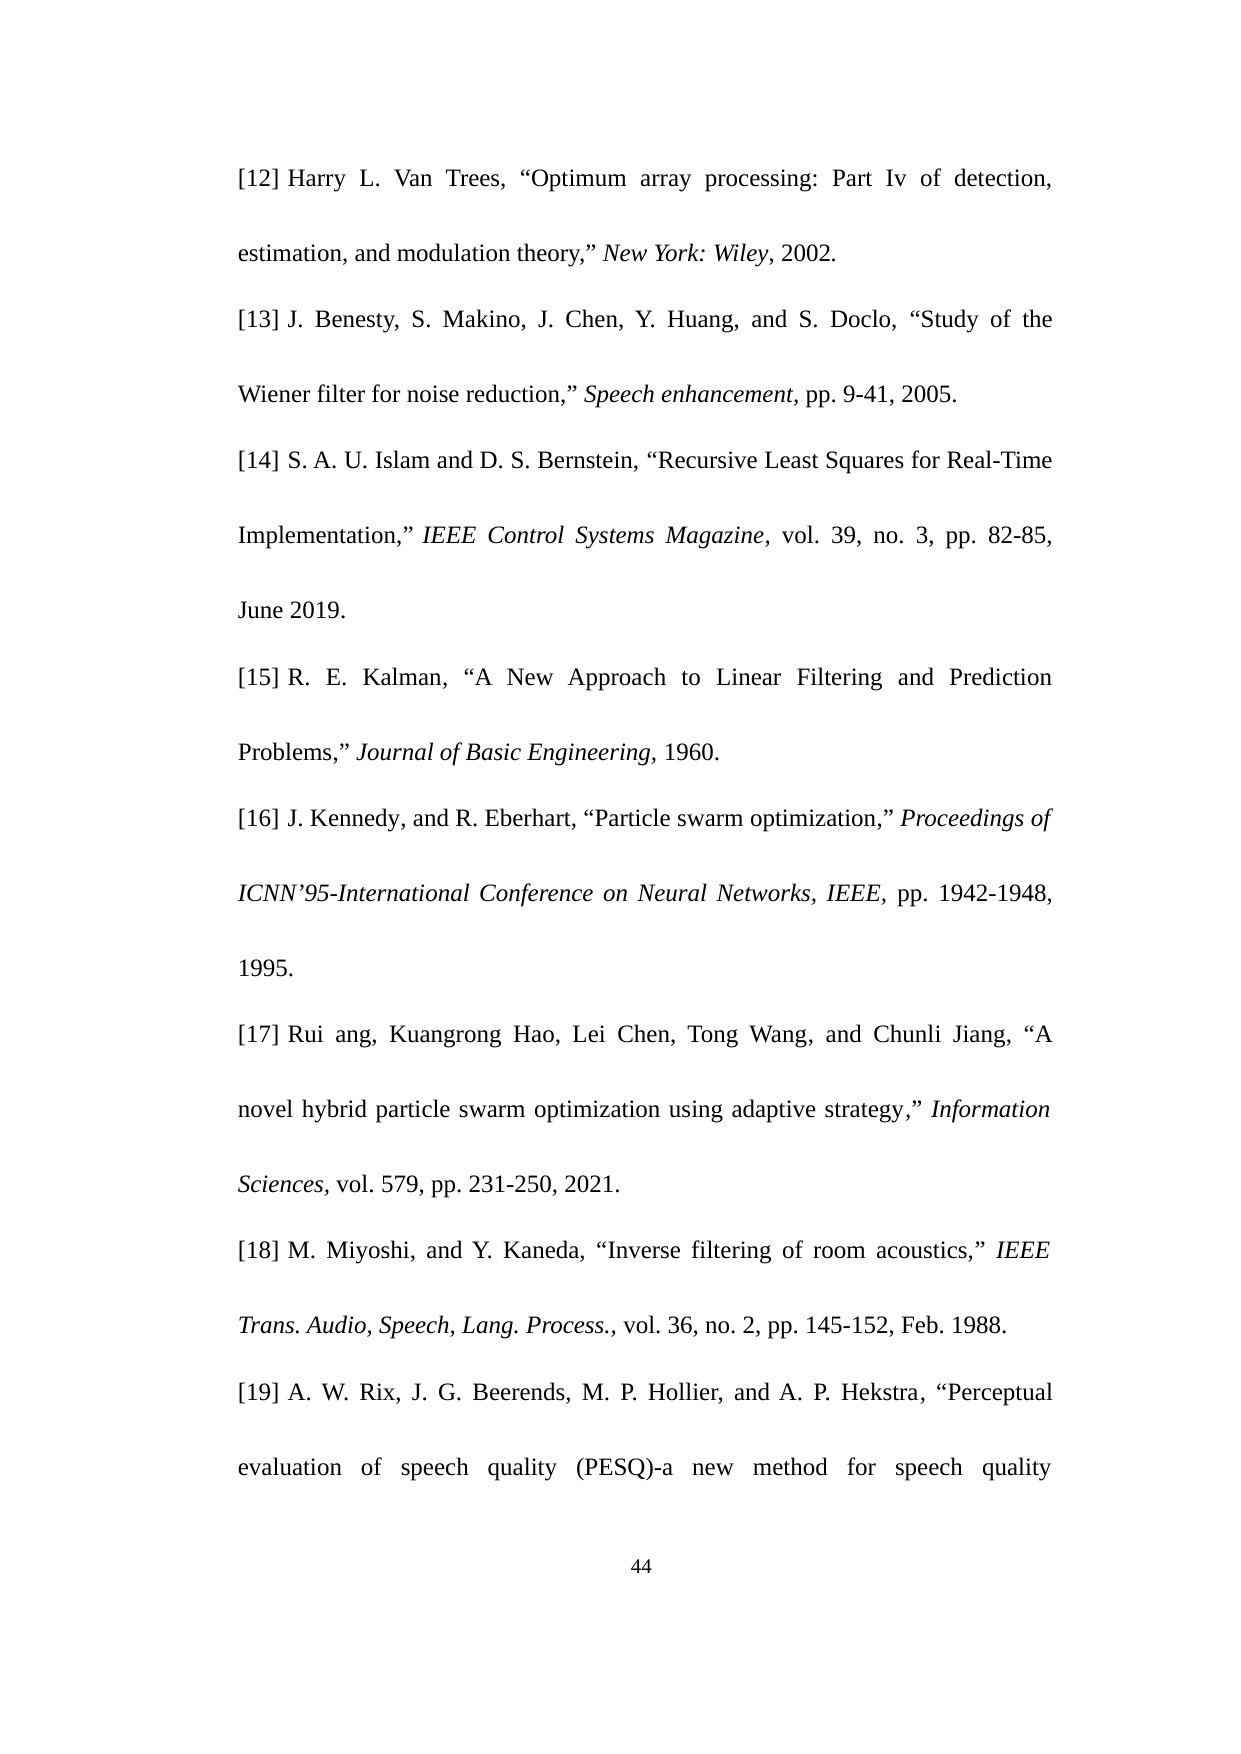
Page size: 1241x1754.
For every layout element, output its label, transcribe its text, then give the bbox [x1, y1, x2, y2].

list M. Miyoshi, and Y. Kaneda, “Inverse filtering of room acoustics,” IEEE Trans. Audio, Speech, Lang. Process., vol. 36, no. 2, pp. 145-152, Feb. 1988. [238, 1231, 1053, 1343]
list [238, 1372, 1053, 1485]
list Rui ang, Kuangrong Hao, Lei Chen, Tong Wang, and Chunli Jiang, “A novel hybrid particle swarm optimization using adaptive strategy,” Information Sciences, vol. 579, pp. 231-250, 2021. [238, 1015, 1053, 1202]
list J. Benesty, S. Makino, J. Chen, Y. Huang, and S. Doclo, “Study of the Wiener filter for noise reduction,” Speech enhancement, pp. 9-41, 2005. [238, 300, 1053, 412]
list R. E. Kalman, “A New Approach to Linear Filtering and Prediction Problems,” Journal of Basic Engineering, 1960. [238, 657, 1053, 770]
list S. A. U. Islam and D. S. Bernstein, “Recursive Least Squares for Real-Time Implementation,” IEEE Control Systems Magazine, vol. 39, no. 3, pp. 82-85, June 2019. [238, 441, 1053, 628]
list Harry L. Van Trees, “Optimum array processing: Part Iv of detection, estimation, and modulation theory,” New York: Wiley, 2002. [238, 158, 1053, 271]
list J. Kennedy, and R. Eberhart, “Particle swarm optimization,” Proceedings of ICNN’95-International Conference on Neural Networks, IEEE, pp. 1942-1948, 1995. [238, 798, 1053, 986]
